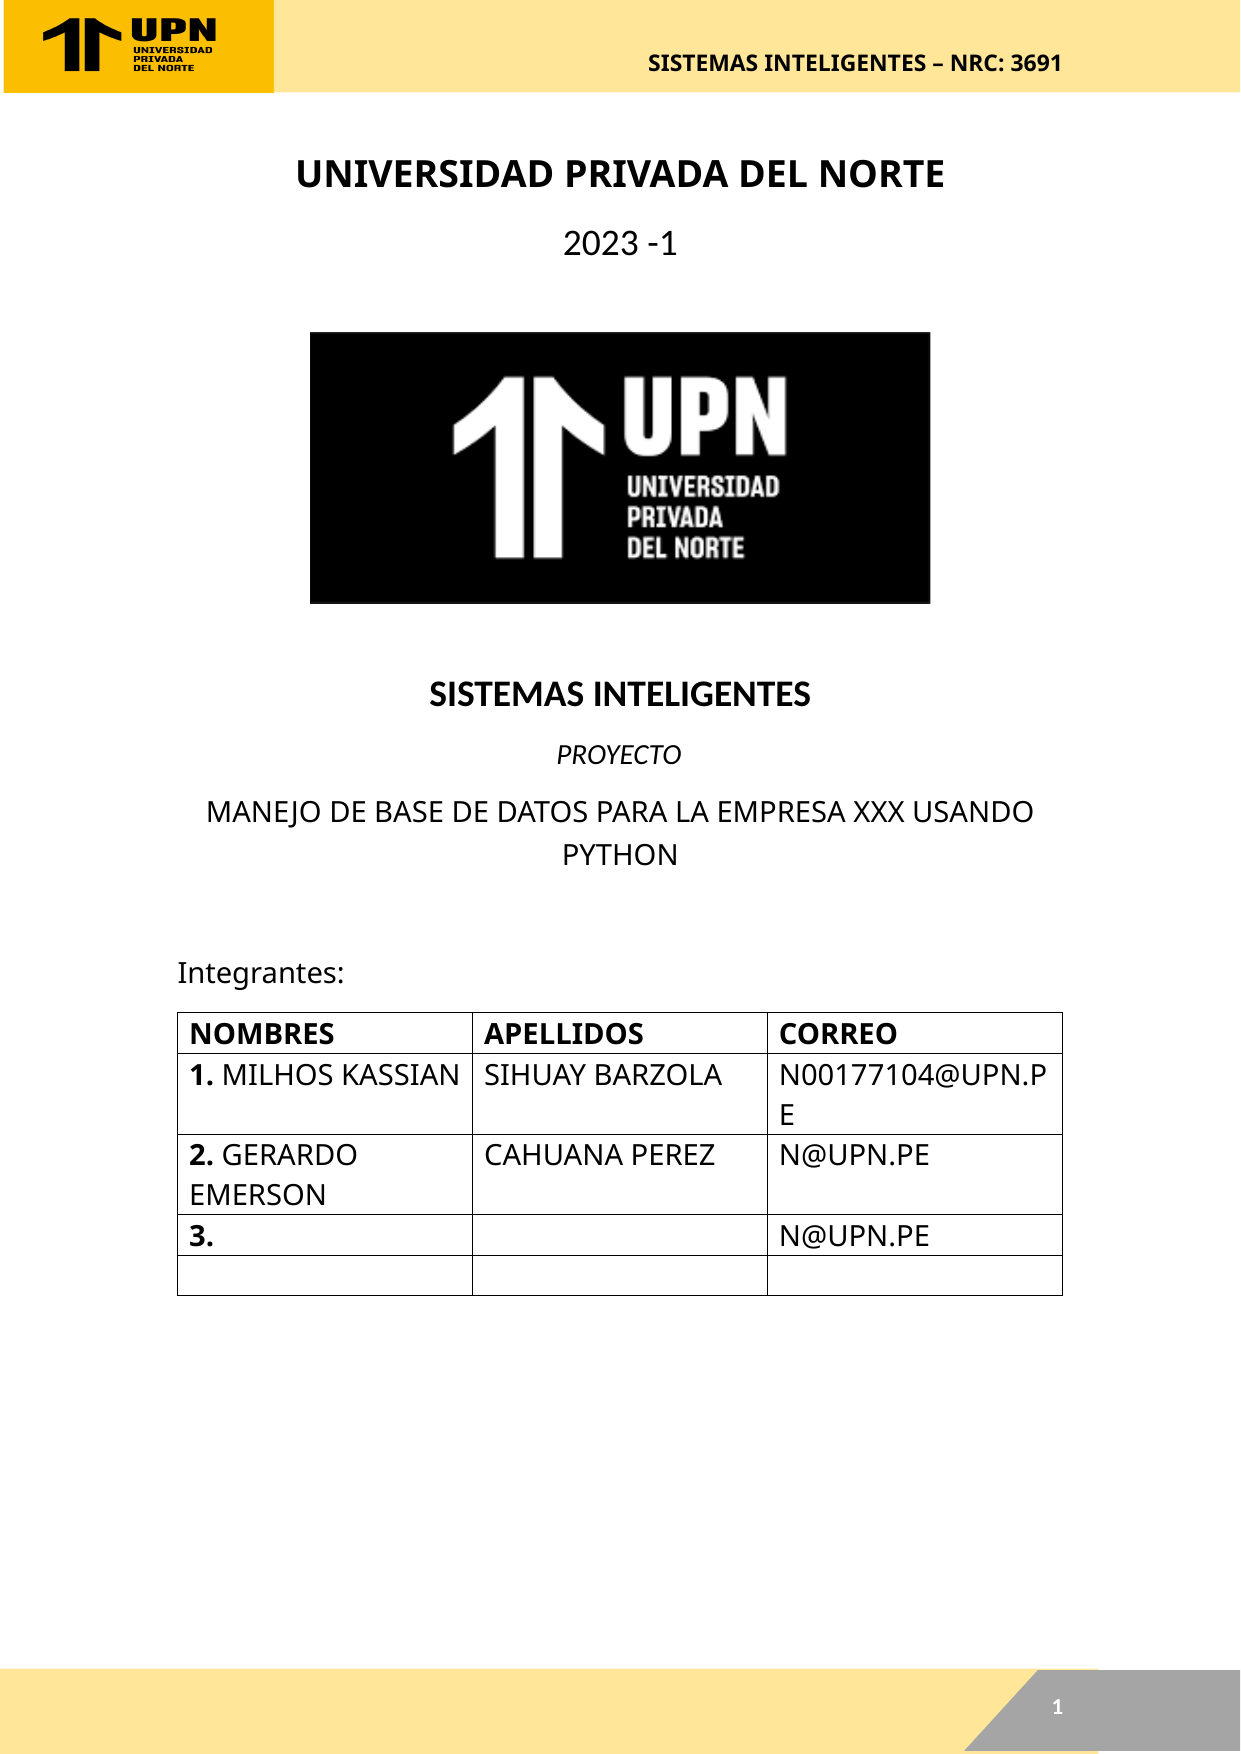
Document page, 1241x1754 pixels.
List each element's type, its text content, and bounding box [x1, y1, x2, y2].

text PROYECTO [177, 736, 1063, 772]
table_cell N@UPN.PE [768, 1135, 1062, 1214]
table_cell 2. GERARDO EMERSON [178, 1135, 472, 1214]
table_cell SIHUAY BARZOLA [473, 1054, 767, 1133]
text SISTEMAS INTELIGENTES [177, 670, 1063, 716]
table_header APELLIDOS [473, 1013, 767, 1053]
table_cell [768, 1256, 1062, 1295]
text MANEJO DE BASE DE DATOS PARA LA EMPRESA XXX USANDO PYTHON [177, 791, 1063, 873]
table_cell 3. [178, 1215, 472, 1254]
table_cell [178, 1256, 472, 1295]
picture [310, 332, 931, 604]
text 2023 -1 [177, 219, 1063, 265]
table_header NOMBRES [178, 1013, 472, 1053]
table_cell [473, 1256, 767, 1295]
table_cell CAHUANA PEREZ [473, 1135, 767, 1214]
table_cell 1. MILHOS KASSIAN [178, 1054, 472, 1133]
text Integrantes: [177, 953, 1063, 992]
picture [3, 0, 273, 93]
table_cell [473, 1215, 767, 1254]
table_cell N@UPN.PE [768, 1215, 1062, 1254]
table_cell N00177104@UPN.PE [768, 1054, 1062, 1133]
table_header CORREO [768, 1013, 1062, 1053]
text UNIVERSIDAD PRIVADA DEL NORTE [177, 148, 1063, 199]
